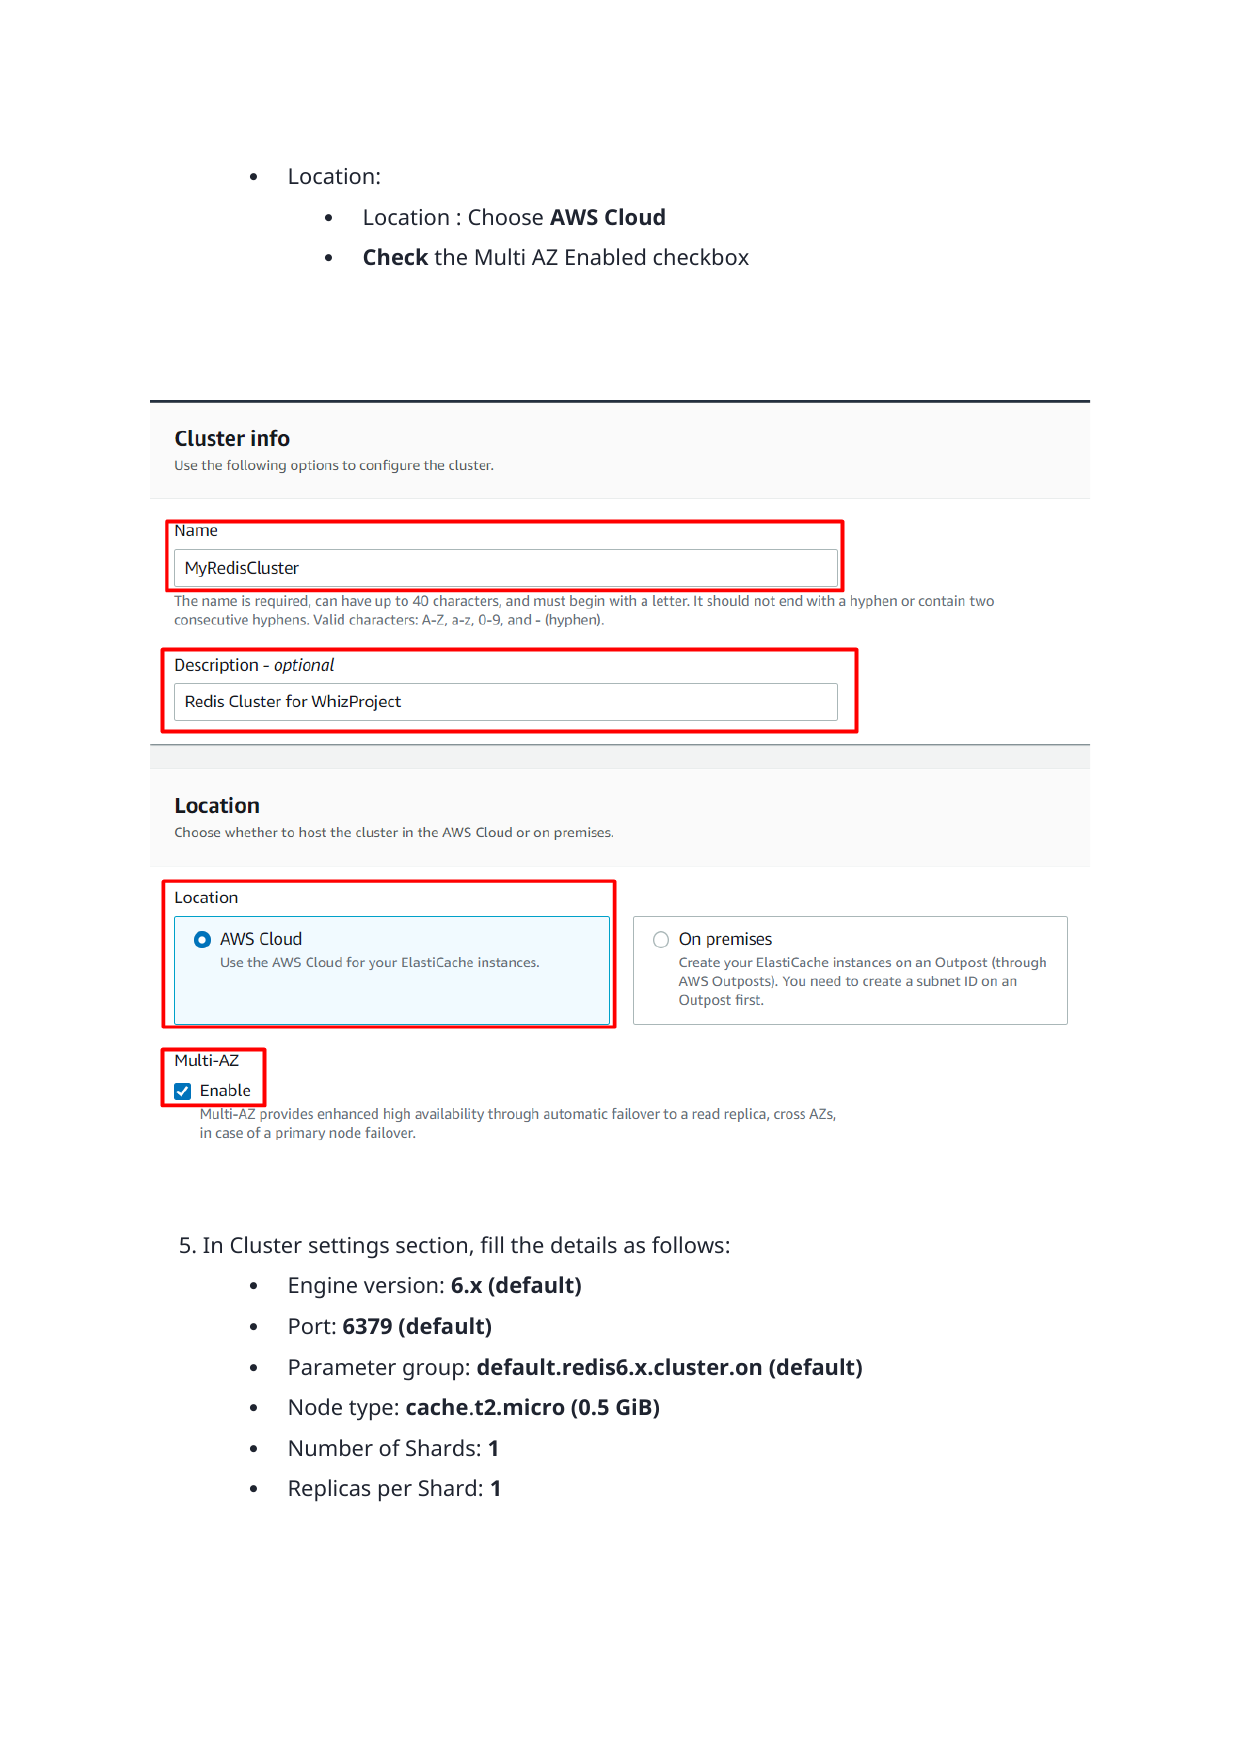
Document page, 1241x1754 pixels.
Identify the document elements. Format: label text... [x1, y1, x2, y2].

list Replicas per Shard: 1 [250, 1462, 1090, 1503]
text 5. In Cluster settings section, fill the details as follows: [150, 1219, 1090, 1259]
picture [150, 400, 1091, 1172]
list Engine version: 6.x (default) [250, 1259, 1090, 1300]
list Location: [250, 150, 1090, 191]
list Parameter group: default.redis6.x.cluster.on (default) [250, 1341, 1090, 1381]
list Port: 6379 (default) [250, 1300, 1090, 1341]
list Number of Shards: 1 [250, 1422, 1090, 1462]
list Node type: cache.t2.micro (0.5 GiB) [250, 1381, 1090, 1422]
list Check the Multi AZ Enabled checkbox [325, 231, 1090, 272]
list Location : Choose AWS Cloud [325, 191, 1090, 231]
